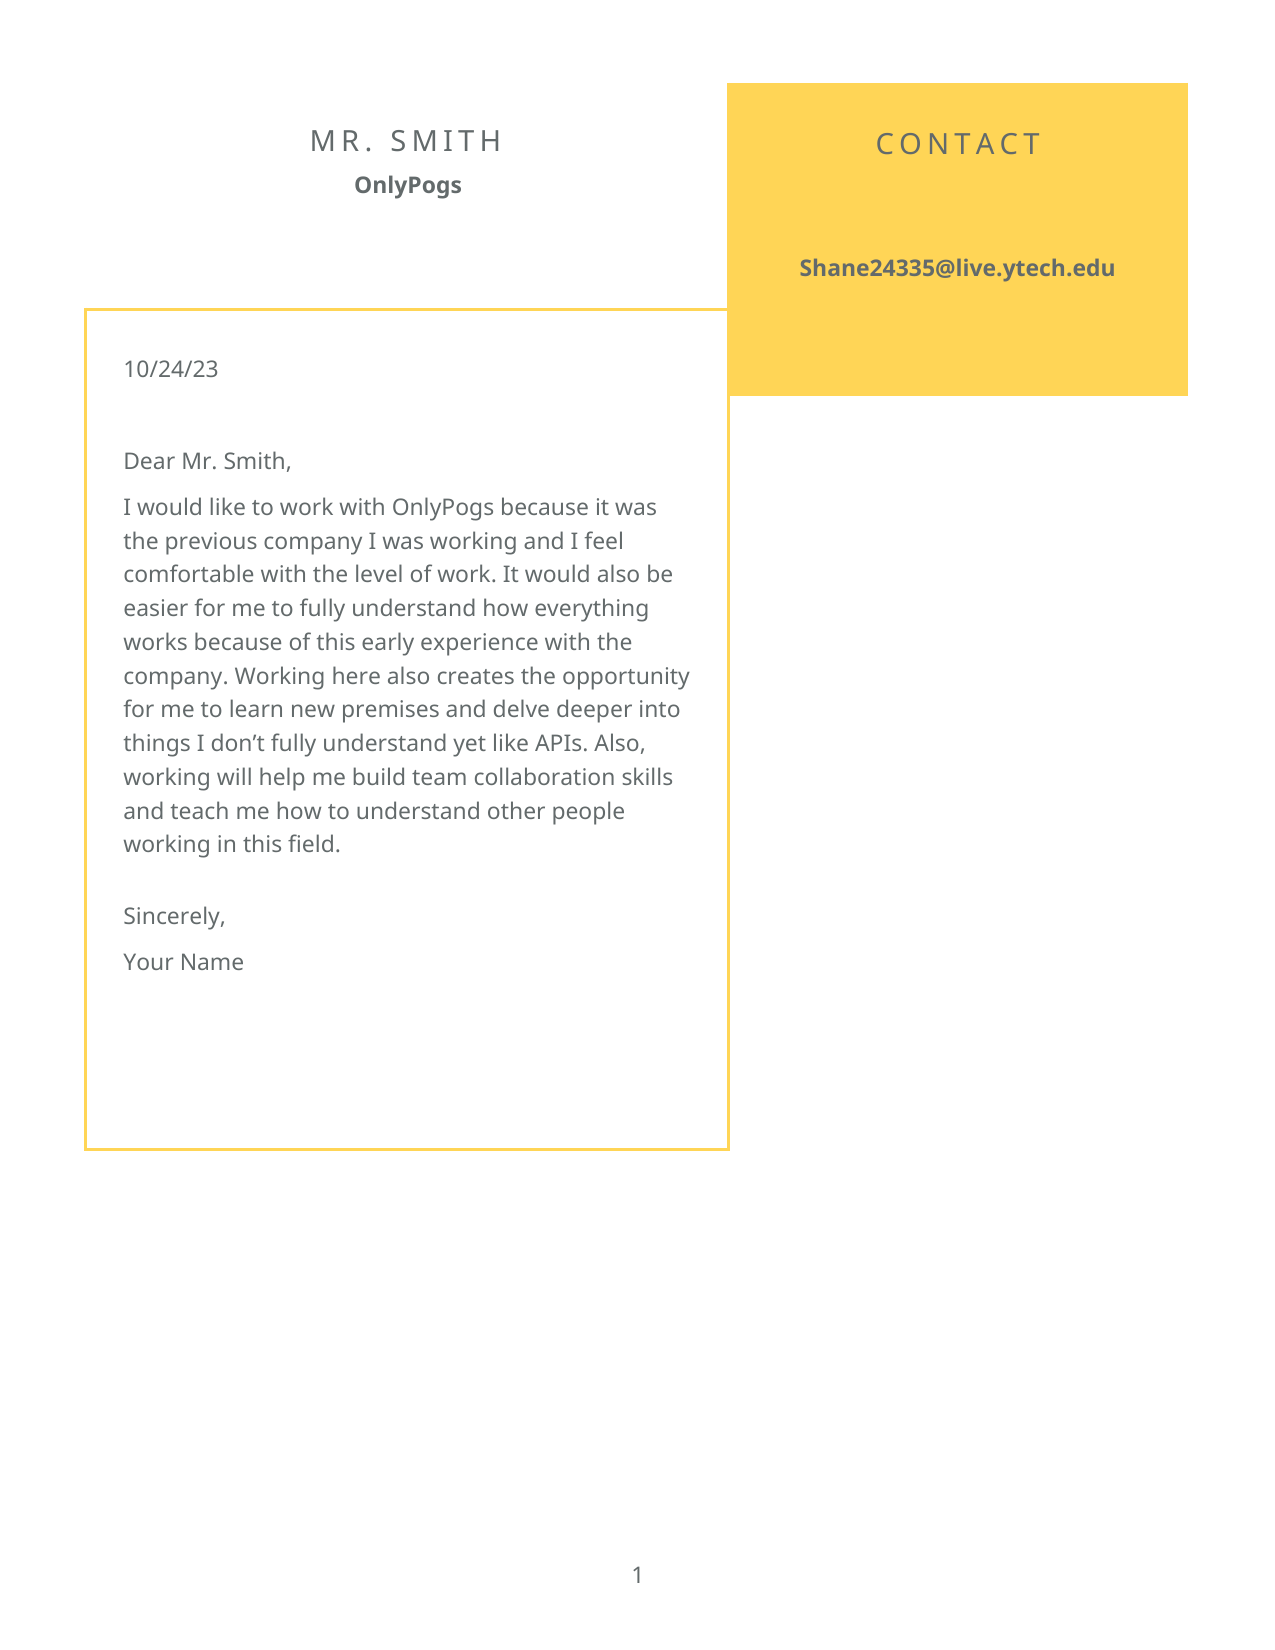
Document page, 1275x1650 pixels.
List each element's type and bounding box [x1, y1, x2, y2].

table_header [83, 83, 727, 1151]
table_header [730, 83, 1192, 1151]
